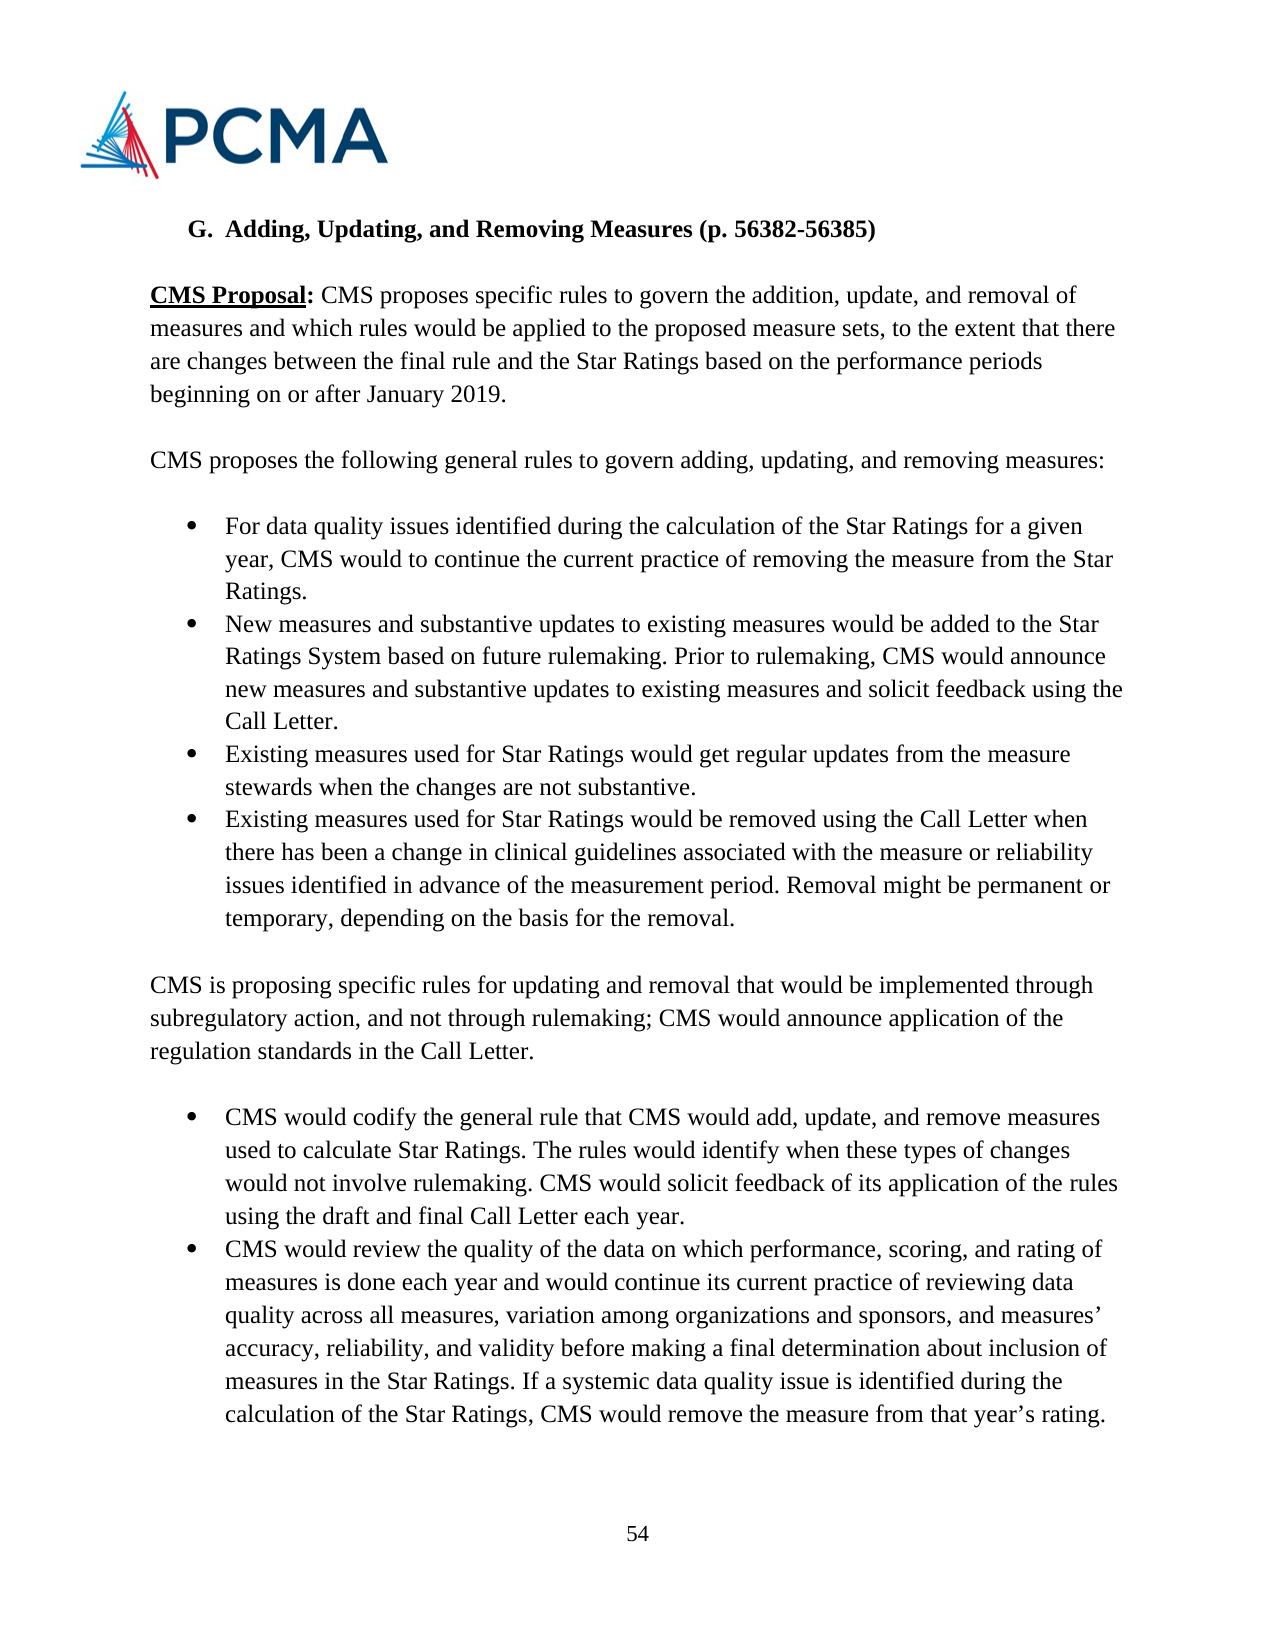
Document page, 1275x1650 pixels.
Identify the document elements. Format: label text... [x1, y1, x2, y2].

text CMS proposes the following general rules to govern adding, updating, and removing measures: [150, 445, 1135, 474]
list Existing measures used for Star Ratings would get regular updates from the measure stewards when the changes are not substantive. [187, 739, 1071, 800]
list For data quality issues identified during the calculation of the Star Ratings for a given year, CMS would to continue the current practice of removing the measure from the Star Ratings. [187, 511, 1113, 605]
picture [15, 25, 425, 194]
list New measures and substantive updates to existing measures would be added to the Star Ratings System based on future rulemaking. Prior to rulemaking, CMS would announce new measures and substantive updates to existing measures and solicit feedback using the Call Letter. [187, 609, 1124, 735]
text CMS is proposing specific rules for updating and removal that would be implemented through subregulatory action, and not through rulemaking; CMS would announce application of the regulation standards in the Call Letter. [150, 970, 1096, 1064]
list CMS would codify the general rule that CMS would add, update, and remove measures used to calculate Star Ratings. The rules would identify when these types of changes would not involve rulemaking. CMS would solicit feedback of its application of the rules using the draft and final Call Letter each year. [187, 1102, 1118, 1230]
text CMS Proposal: CMS proposes specific rules to govern the addition, update, and removal of measures and which rules would be applied to the proposed measure sets, to the extent that there are changes between the final rule and the Star Ratings based on the performance periods beginning on or after January 2019. [150, 280, 1118, 408]
list CMS would review the quality of the data on which performance, scoring, and rating of measures is done each year and would continue its current practice of reviewing data quality across all measures, variation among organizations and sponsors, and measures’ accuracy, reliability, and validity before making a final determination about inclusion of measures in the Star Ratings. If a systemic data quality issue is identified during the calculation of the Star Ratings, CMS would remove the measure from that year’s rating. [187, 1234, 1108, 1428]
list Existing measures used for Star Ratings would be removed using the Call Letter when there has been a change in clinical guidelines associated with the measure or reliability issues identified in advance of the measurement period. Removal might be permanent or temporary, depending on the basis for the removal. [187, 804, 1110, 932]
list Adding, Updating, and Removing Measures (p. 56382-56385) [187, 214, 1135, 243]
